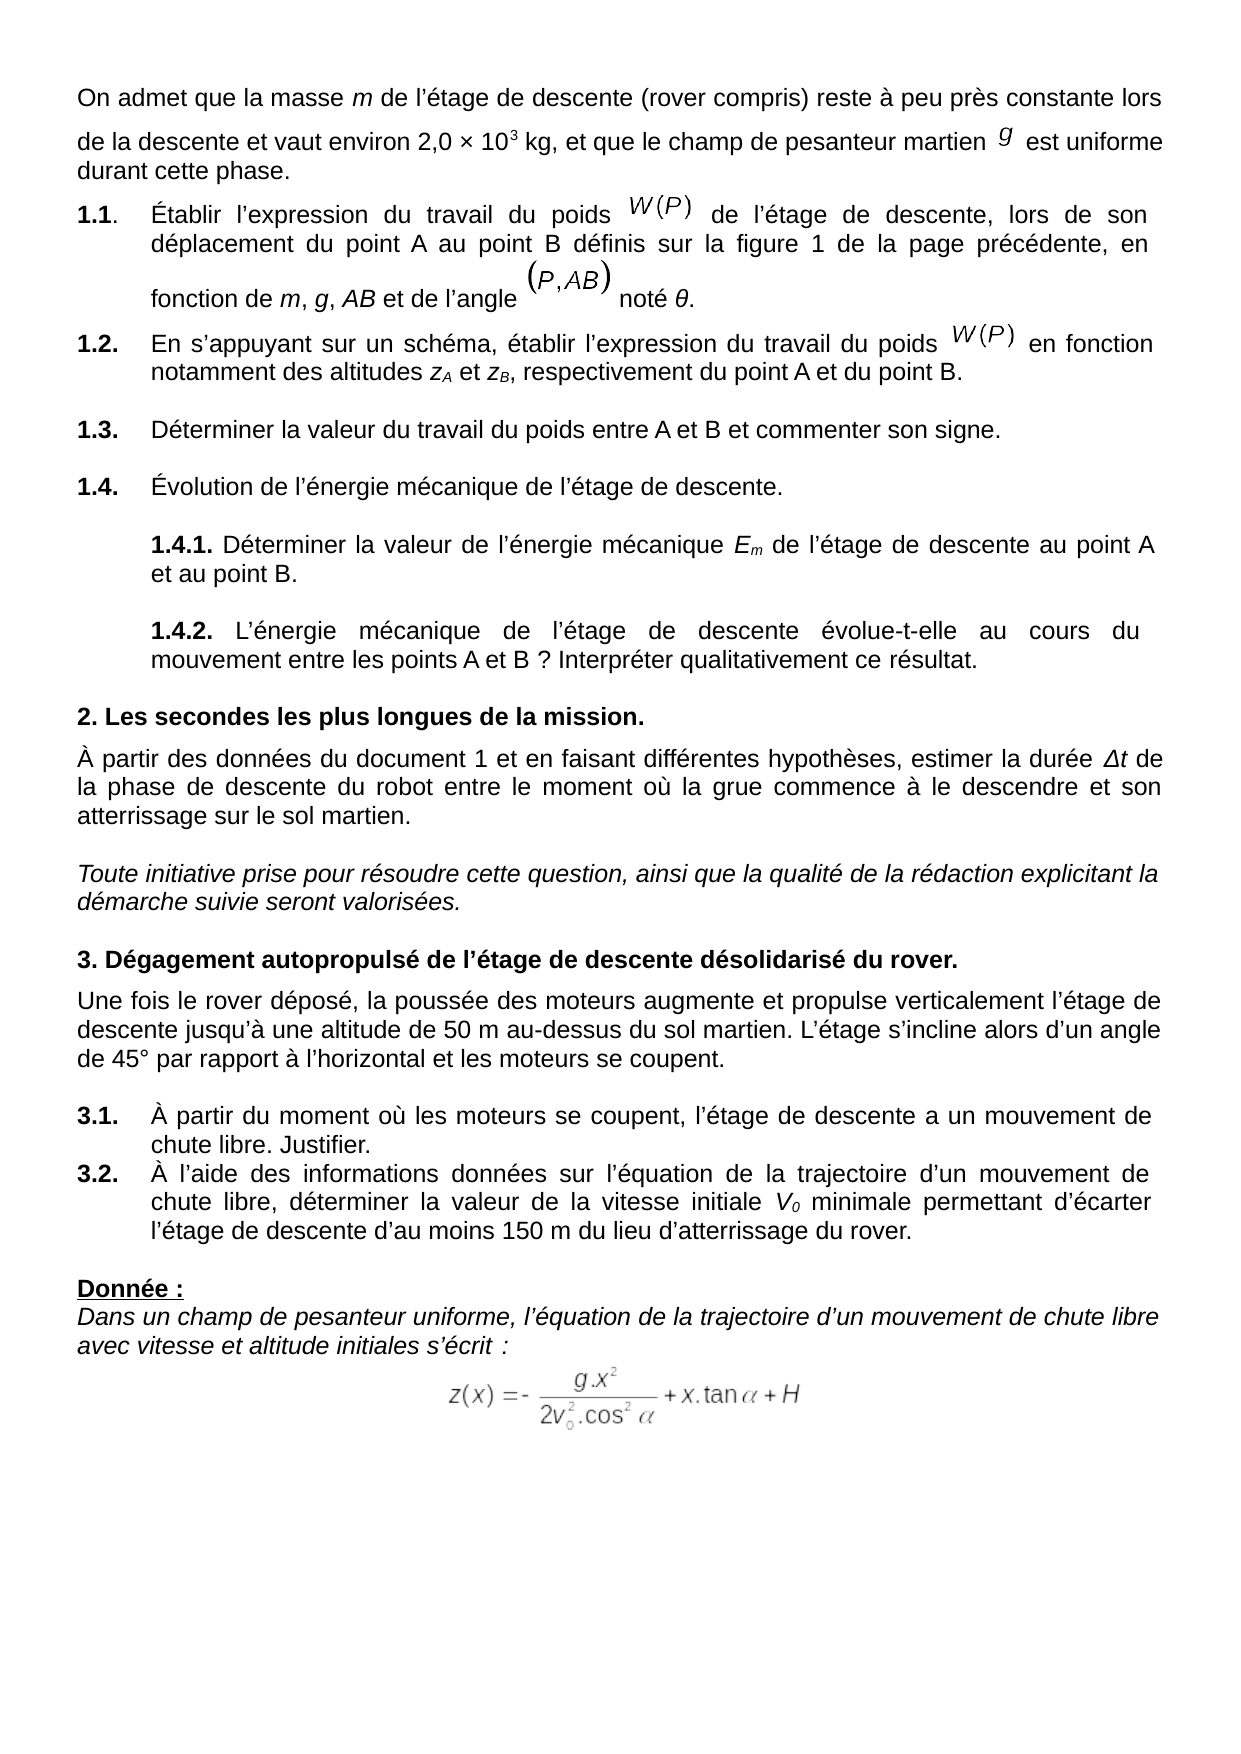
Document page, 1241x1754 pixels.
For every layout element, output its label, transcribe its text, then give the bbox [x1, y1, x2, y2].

text 2. Les secondes les plus longues de la mission. [77, 702, 1163, 731]
text 1.3. Déterminer la valeur du travail du poids entre A et B et commenter son signe. [77, 415, 1163, 444]
text À partir des données du document 1 et en faisant différentes hypothèses, estimer la durée Δt de la phase de descente du robot entre le moment où la grue commence à le descendre et son atterrissage sur le sol martien. [77, 744, 1163, 830]
text 1.2. En s’appuyant sur un schéma, établir l’expression du travail du poids en fonction notamment des altitudes zA et zB, respectivement du point A et du point B. [77, 313, 1163, 386]
text Dans un champ de pesanteur uniforme, l’équation de la trajectoire d’un mouvement de chute libre avec vitesse et altitude initiales s’écrit : [77, 1302, 1163, 1360]
text 1.4. Évolution de l’énergie mécanique de l’étage de descente. [77, 472, 1163, 501]
text Une fois le rover déposé, la poussée des moteurs augmente et propulse verticalement l’étage de descente jusqu’à une altitude de 50 m au-dessus du sol martien. L’étage s’incline alors d’un angle de 45° par rapport à l’horizontal et les moteurs se coupent. [77, 986, 1163, 1072]
text 1.4.1. Déterminer la valeur de l’énergie mécanique Em de l’étage de descente au point A et au point B. [77, 530, 1163, 587]
text On admet que la masse m de l’étage de descente (rover compris) reste à peu près constante lors de la descente et vaut environ 2,0 × 103 kg, et que le champ de pesanteur martien est uniforme durant cette phase. [77, 83, 1163, 184]
text 1.4.2. L’énergie mécanique de l’étage de descente évolue-t-elle au cours du mouvement entre les points A et B ? Interpréter qualitativement ce résultat. [77, 616, 1163, 674]
text 3.2. À l’aide des informations données sur l’équation de la trajectoire d’un mouvement de chute libre, déterminer la valeur de la vitesse initiale V0 minimale permettant d’écarter l’étage de descente d’au moins 150 m du lieu d’atterrissage du rover. [77, 1159, 1163, 1245]
text Donnée : [77, 1274, 1163, 1302]
text 3. Dégagement autopropulsé de l’étage de descente désolidarisé du rover. [77, 945, 1163, 974]
text Toute initiative prise pour résoudre cette question, ainsi que la qualité de la rédaction explicitant la démarche suivie seront valorisées. [77, 859, 1163, 916]
text 3.1. À partir du moment où les moteurs se coupent, l’étage de descente a un mouvement de chute libre. Justifier. [77, 1101, 1163, 1159]
text 1.1. Établir l’expression du travail du poids de l’étage de descente, lors de son déplacement du point A au point B définis sur la figure 1 de la page précédente, en fonction de m, g, AB et de l’angle noté θ. [77, 184, 1163, 313]
